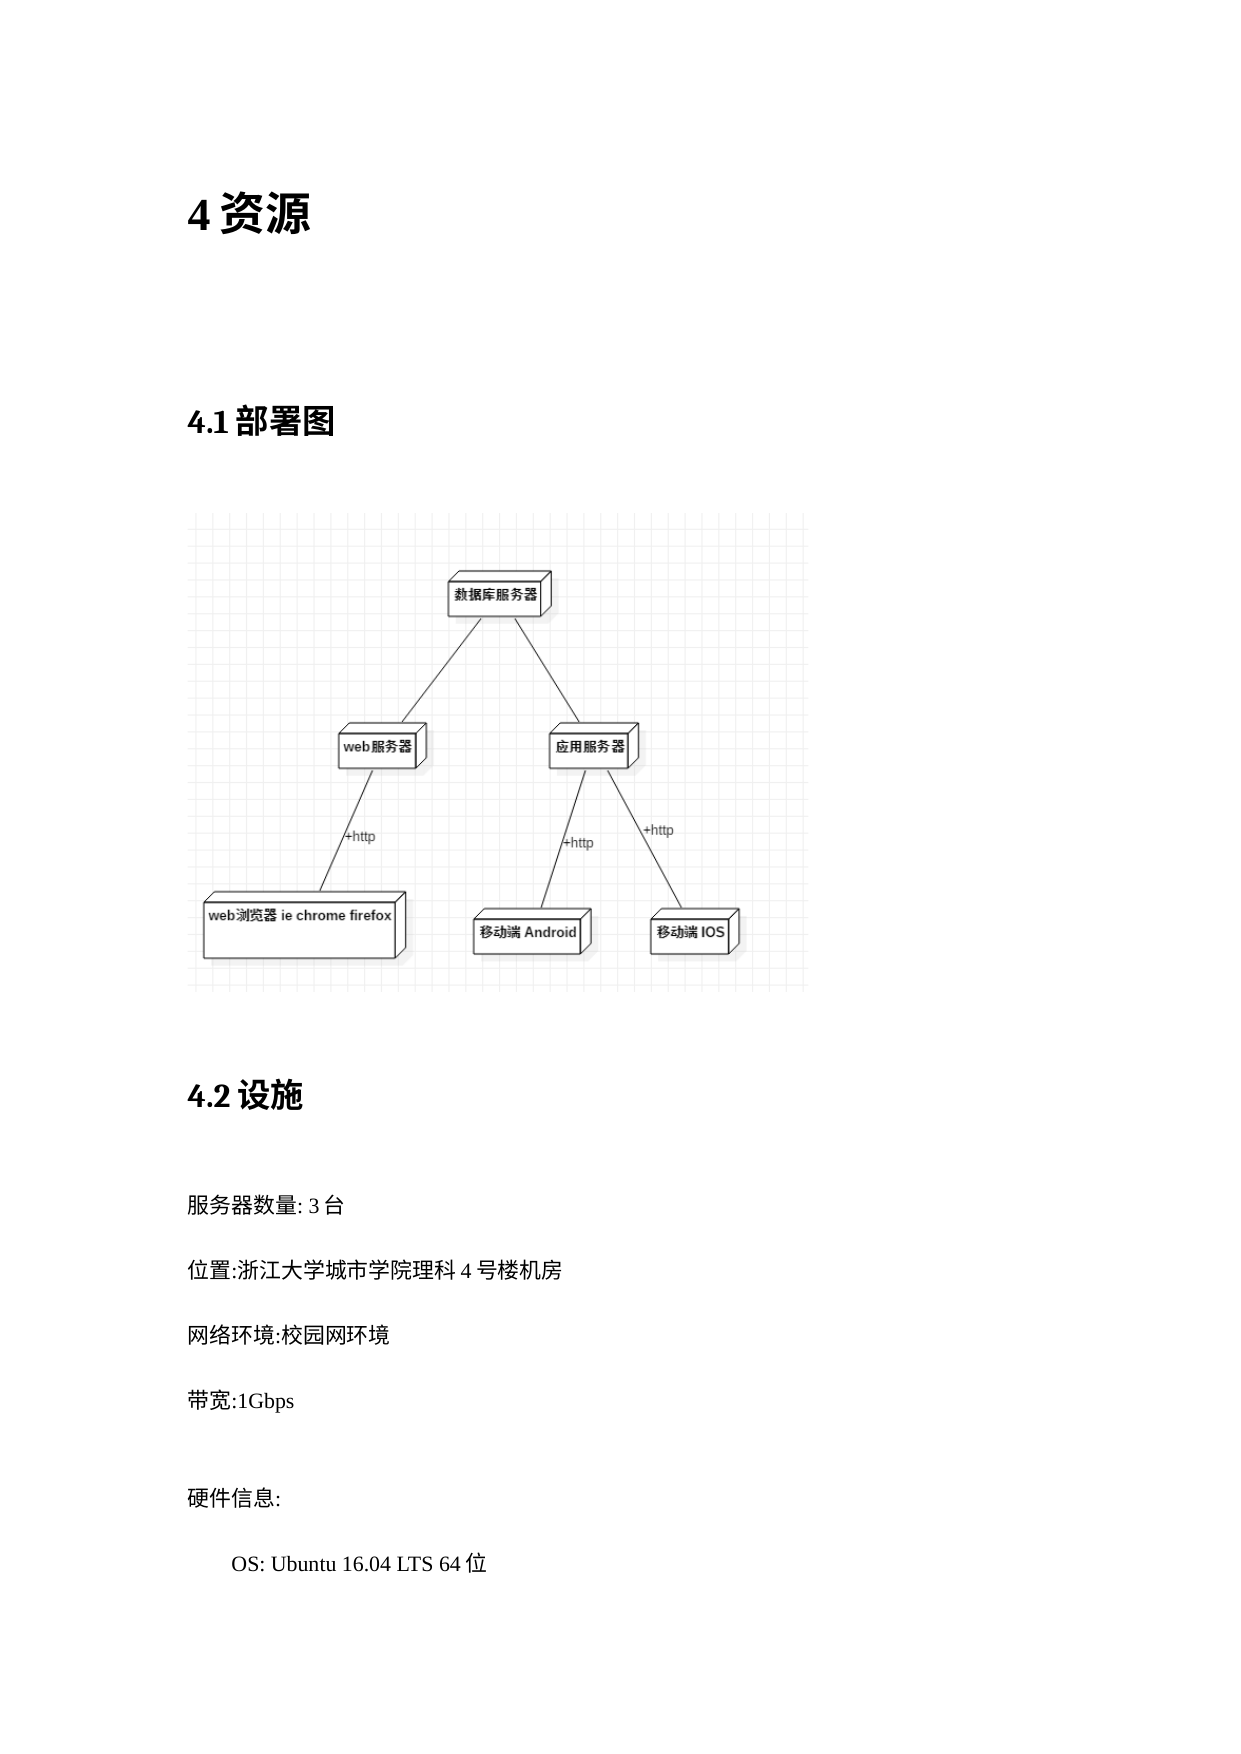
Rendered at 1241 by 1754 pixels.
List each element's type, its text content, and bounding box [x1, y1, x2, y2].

text 服务器数量: 3台 [187, 1188, 1053, 1221]
text 带宽:1Gbps [187, 1383, 1053, 1416]
text 位置:浙江大学城市学院理科4号楼机房 [187, 1253, 1053, 1286]
subtitle 4.2设施 [187, 1061, 1053, 1126]
subtitle 4.1部署图 [187, 387, 1053, 452]
text 网络环境:校园网环境 [187, 1318, 1053, 1351]
subtitle 4资源 [187, 162, 1053, 259]
picture [187, 513, 809, 992]
text 硬件信息: [187, 1481, 1053, 1513]
text OS: Ubuntu 16.04 LTS 64位 [187, 1546, 1053, 1578]
